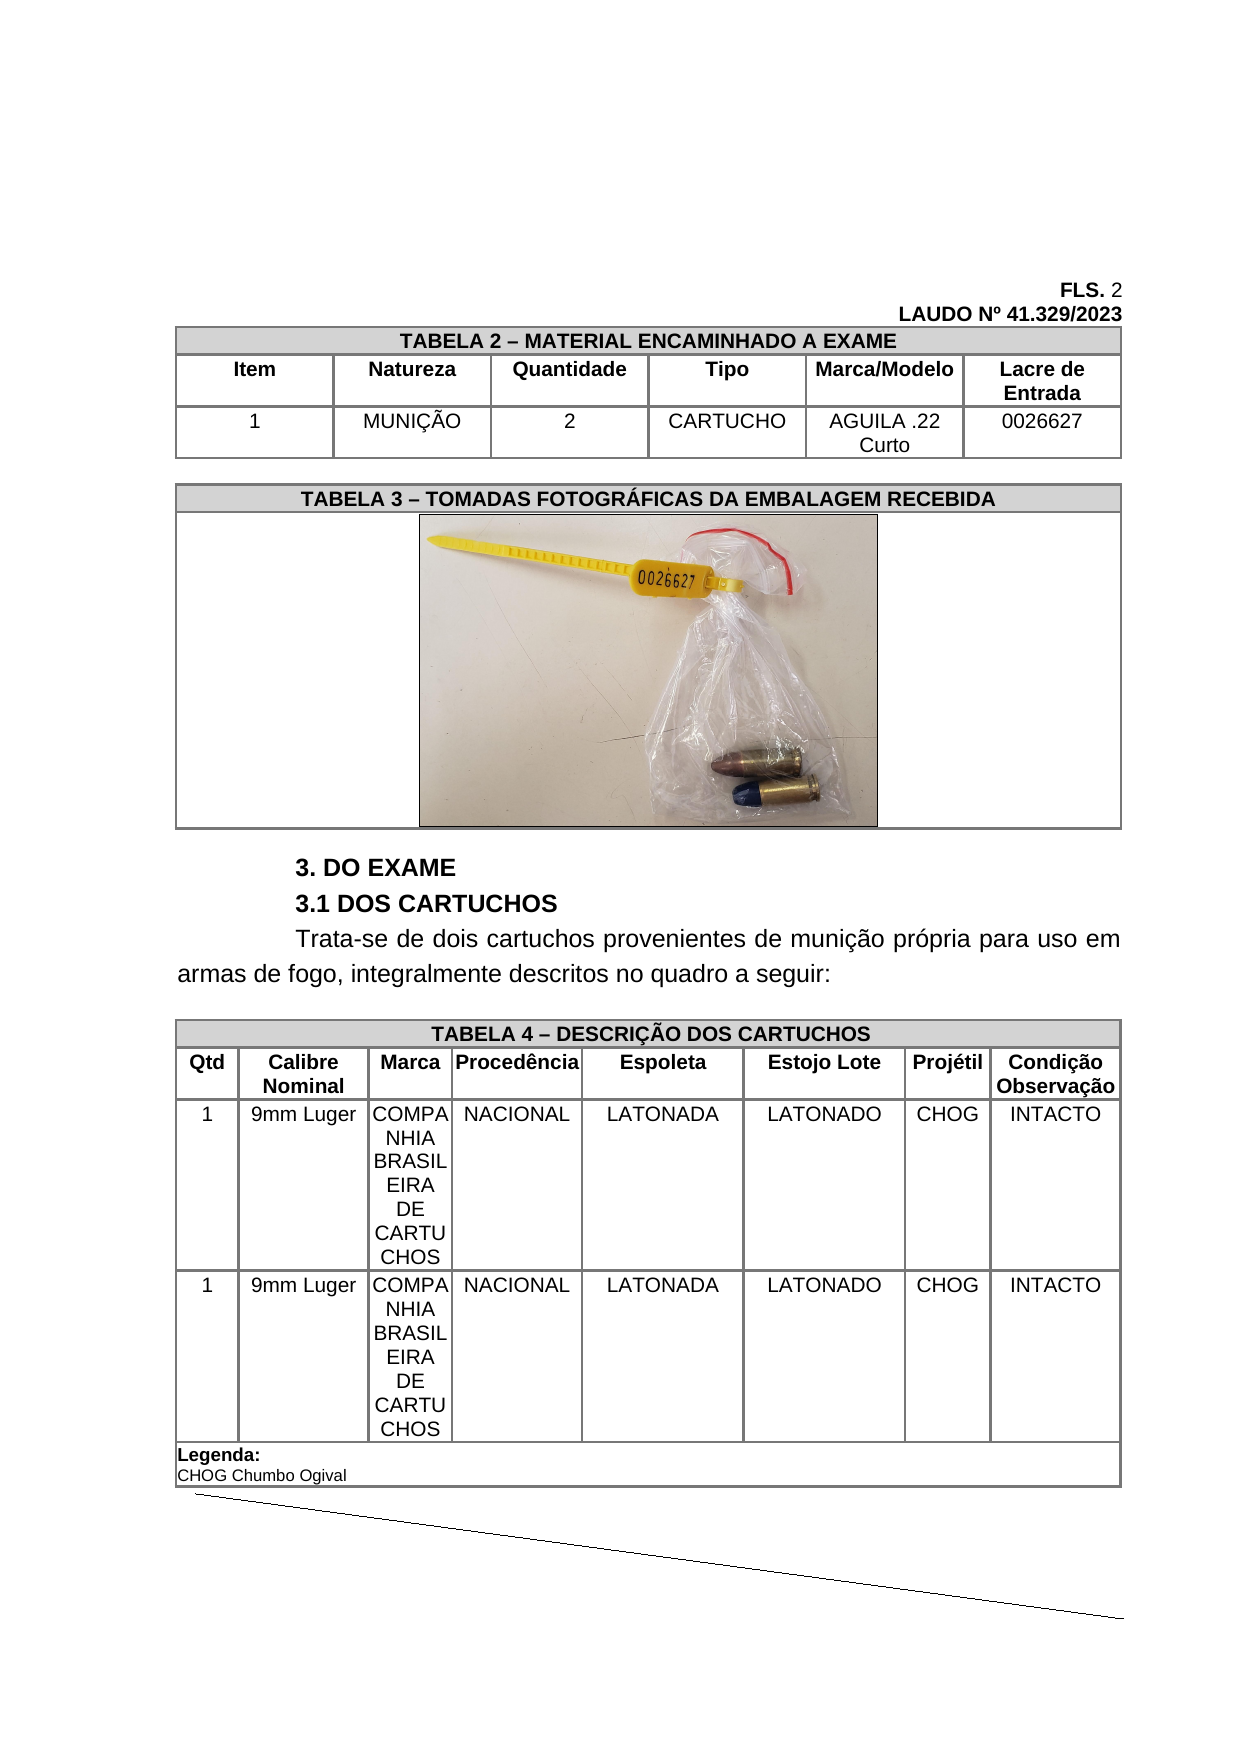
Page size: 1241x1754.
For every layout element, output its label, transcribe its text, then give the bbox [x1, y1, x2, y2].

text Trata-se de dois cartuchos provenientes de munição própria para uso em armas de fogo, integralmente descritos no quadro a seguir: [177, 924, 1122, 988]
table_cell Quantidade [492, 356, 647, 405]
text 3. DO EXAME [177, 853, 1122, 882]
table_cell AGUILA .22 Curto [807, 408, 962, 456]
table_cell Tipo [650, 356, 805, 405]
table_cell [177, 513, 1120, 827]
table_cell CHOG [906, 1272, 989, 1441]
table_cell LATONADA [583, 1101, 742, 1269]
table_cell LATONADO [745, 1272, 904, 1441]
table_cell COMPANHIA BRASILEIRA DE CARTUCHOS [370, 1272, 451, 1441]
text 3.1 DOS CARTUCHOS [177, 889, 1122, 917]
table_cell Estojo Lote [745, 1049, 904, 1098]
table_cell 0026627 [965, 408, 1120, 456]
table_cell LATONADO [745, 1101, 904, 1269]
table_cell INTACTO [992, 1272, 1119, 1441]
table_cell NACIONAL [453, 1272, 581, 1441]
table_cell Marca [370, 1049, 451, 1098]
table_cell INTACTO [992, 1101, 1119, 1269]
table_cell CARTUCHO [650, 408, 805, 456]
table_cell Calibre Nominal [240, 1049, 367, 1098]
table_cell 2 [492, 408, 647, 456]
table_cell Natureza [335, 356, 490, 405]
table_cell 9mm Luger [240, 1272, 367, 1441]
table_header TABELA 4 – DESCRIÇÃO DOS CARTUCHOS [177, 1021, 1119, 1046]
table_cell Espoleta [583, 1049, 742, 1098]
table_header TABELA 3 – TOMADAS FOTOGRÁFICAS DA EMBALAGEM RECEBIDA [177, 486, 1120, 511]
table_cell Lacre de Entrada [965, 356, 1120, 405]
table_cell Legenda: CHOG Chumbo Ogival [177, 1443, 1119, 1485]
table_cell 9mm Luger [240, 1101, 367, 1269]
table_cell 1 [177, 1272, 237, 1441]
table_cell CHOG [906, 1101, 989, 1269]
table_cell 1 [177, 1101, 237, 1269]
picture [420, 515, 877, 826]
table_header TABELA 2 – MATERIAL ENCAMINHADO A EXAME [177, 328, 1120, 353]
table_cell 1 [177, 408, 332, 456]
table_cell LATONADA [583, 1272, 742, 1441]
table_cell NACIONAL [453, 1101, 581, 1269]
table_cell MUNIÇÃO [335, 408, 490, 456]
table_cell COMPANHIA BRASILEIRA DE CARTUCHOS [370, 1101, 451, 1269]
table_cell Item [177, 356, 332, 405]
table_cell Condição Observação [992, 1049, 1119, 1098]
table_cell Marca/Modelo [807, 356, 962, 405]
table_cell Qtd [177, 1049, 237, 1098]
table_cell Projétil [906, 1049, 989, 1098]
table_cell Procedência [453, 1049, 581, 1098]
